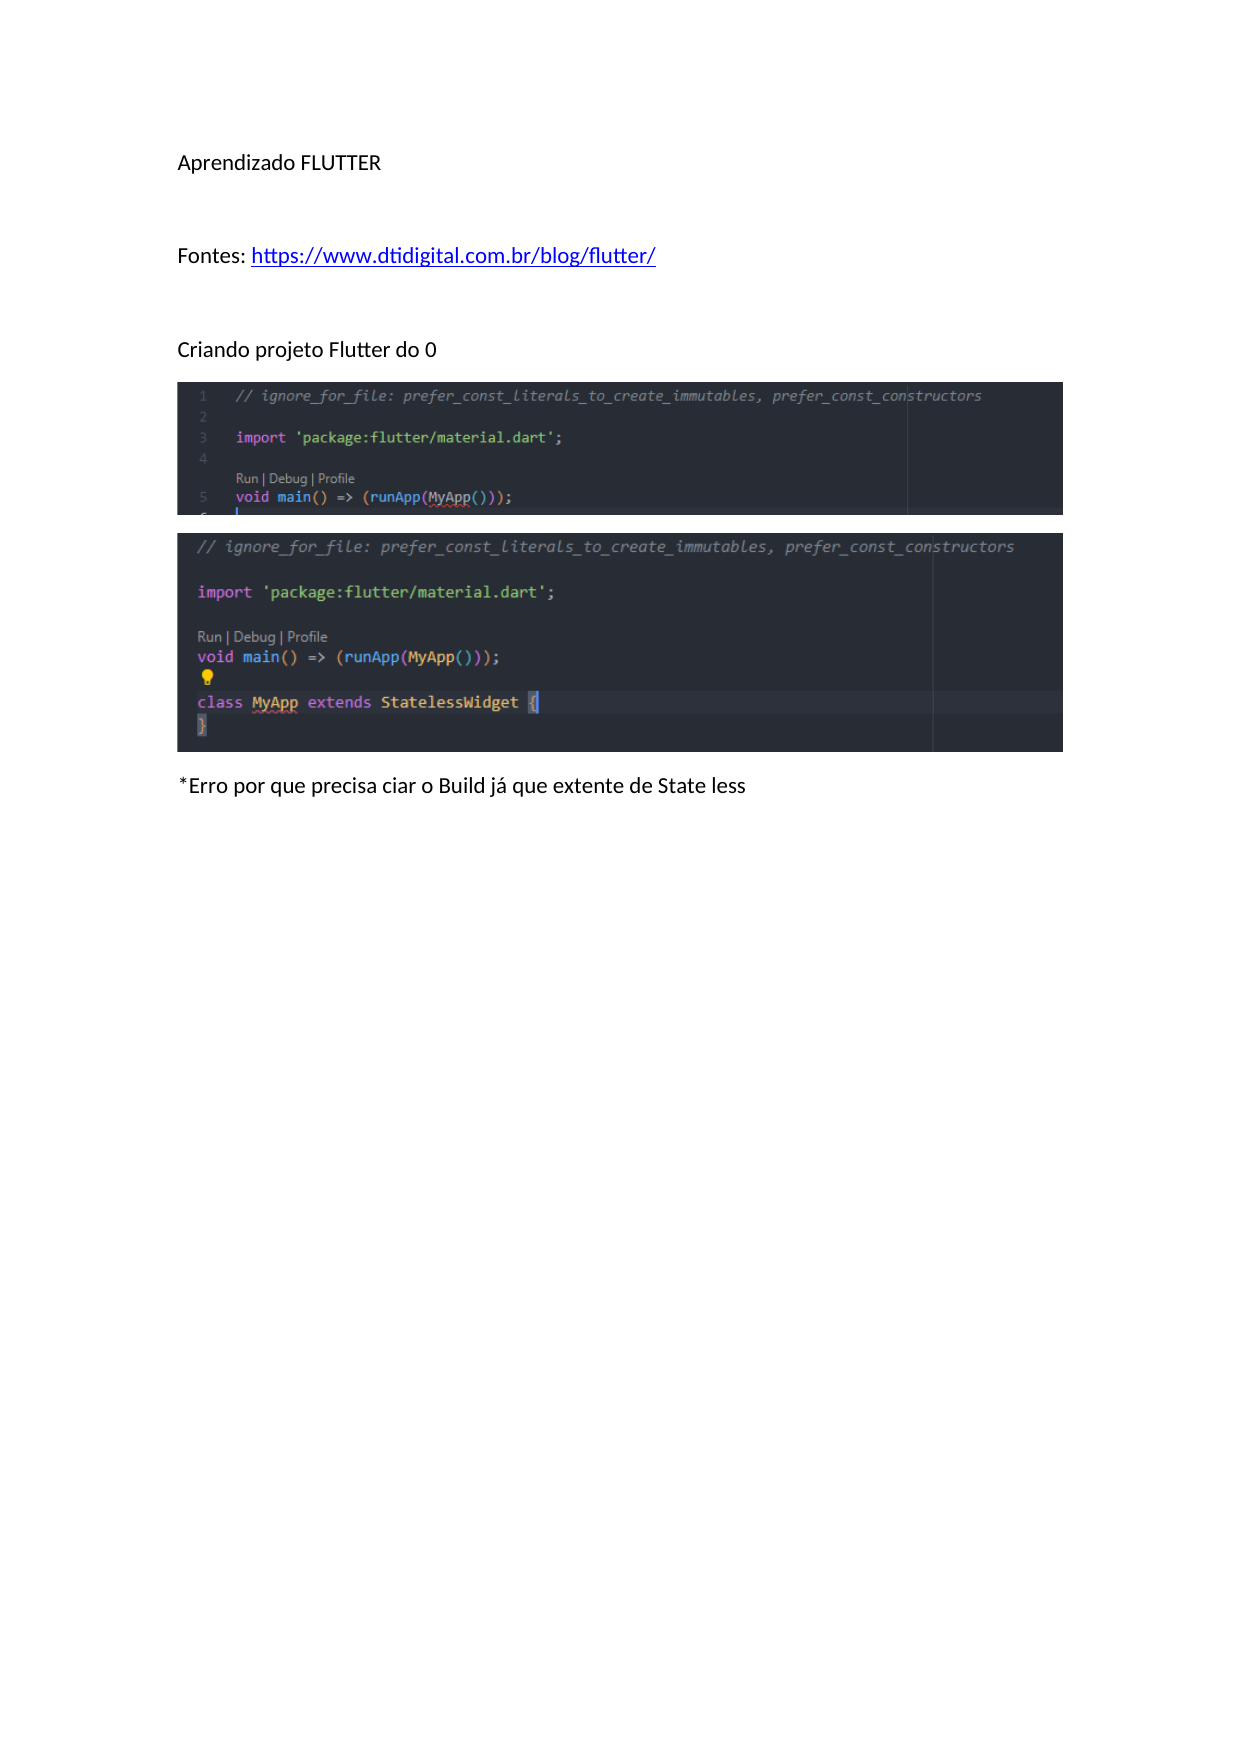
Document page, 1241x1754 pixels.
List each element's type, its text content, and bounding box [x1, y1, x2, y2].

text Aprendizado FLUTTER [177, 148, 1063, 176]
picture [177, 382, 1063, 515]
text *Erro por que precisa ciar o Build já que extente de State less [177, 771, 1063, 799]
text Criando projeto Flutter do 0 [177, 335, 1063, 363]
picture [177, 533, 1063, 752]
text Fontes: https://www.dtidigital.com.br/blog/flutter/ [177, 241, 1063, 269]
